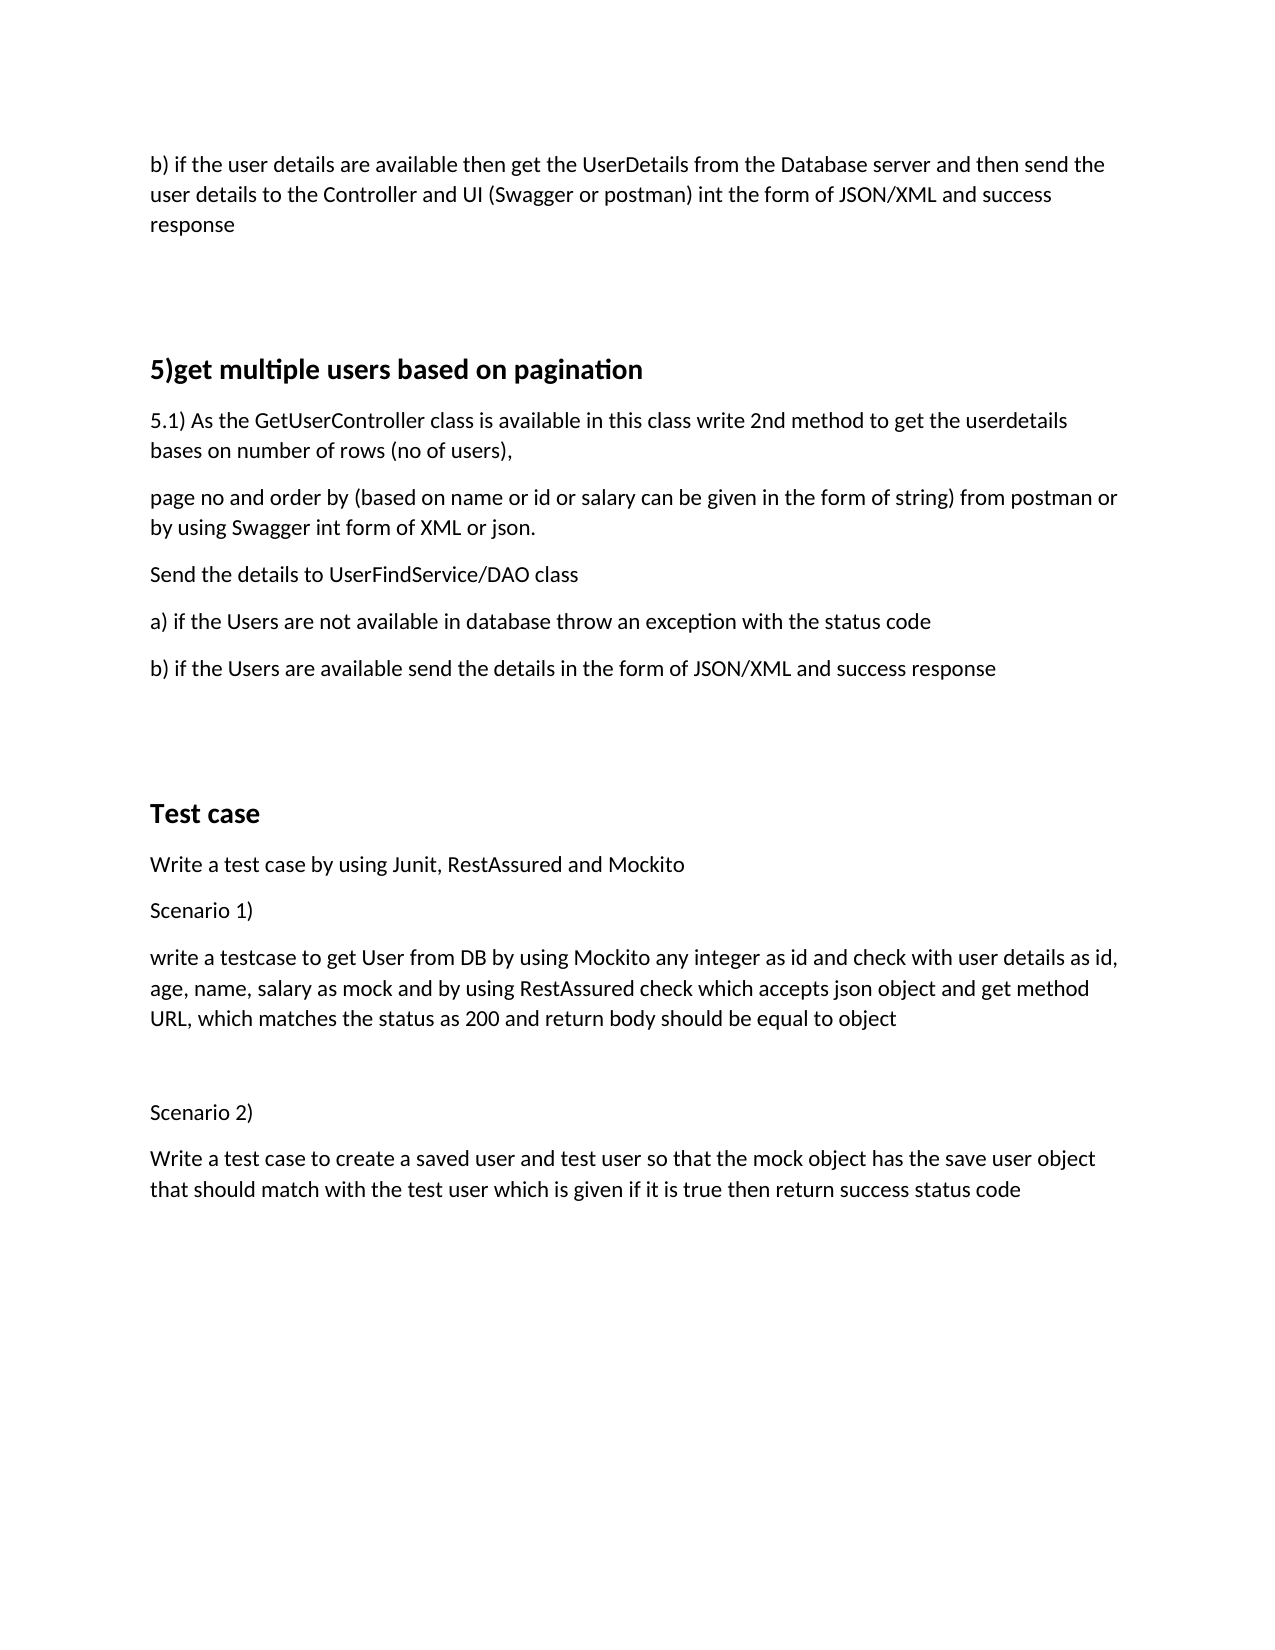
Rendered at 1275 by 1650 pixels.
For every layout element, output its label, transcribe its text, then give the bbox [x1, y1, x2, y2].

text Write a test case by using Junit, RestAssured and Mockito [150, 850, 1125, 878]
text page no and order by (based on name or id or salary can be given in the form of string) from postman or by using Swagger int form of XML or json. [150, 483, 1125, 541]
text a) if the Users are not available in database throw an exception with the status code [150, 607, 1125, 635]
text 5.1) As the GetUserController class is available in this class write 2nd method to get the userdetails bases on number of rows (no of users), [150, 406, 1125, 464]
text Send the details to UserFindService/DAO class [150, 560, 1125, 588]
text Test case [150, 795, 1125, 830]
text Scenario 2) [150, 1098, 1125, 1126]
text Write a test case to create a saved user and test user so that the mock object has the save user object that should match with the test user which is given if it is true then return success status code [150, 1144, 1125, 1203]
text b) if the Users are available send the details in the form of JSON/XML and success response [150, 654, 1125, 682]
text write a testcase to get User from DB by using Mockito any integer as id and check with user details as id, age, name, salary as mock and by using RestAssured check which accepts json object and get method URL, which matches the status as 200 and return body should be equal to object [150, 943, 1125, 1032]
text 5)get multiple users based on pagination [150, 351, 1125, 387]
text b) if the user details are available then get the UserDetails from the Database server and then send the user details to the Controller and UI (Swagger or postman) int the form of JSON/XML and success response [150, 150, 1125, 238]
text Scenario 1) [150, 897, 1125, 925]
